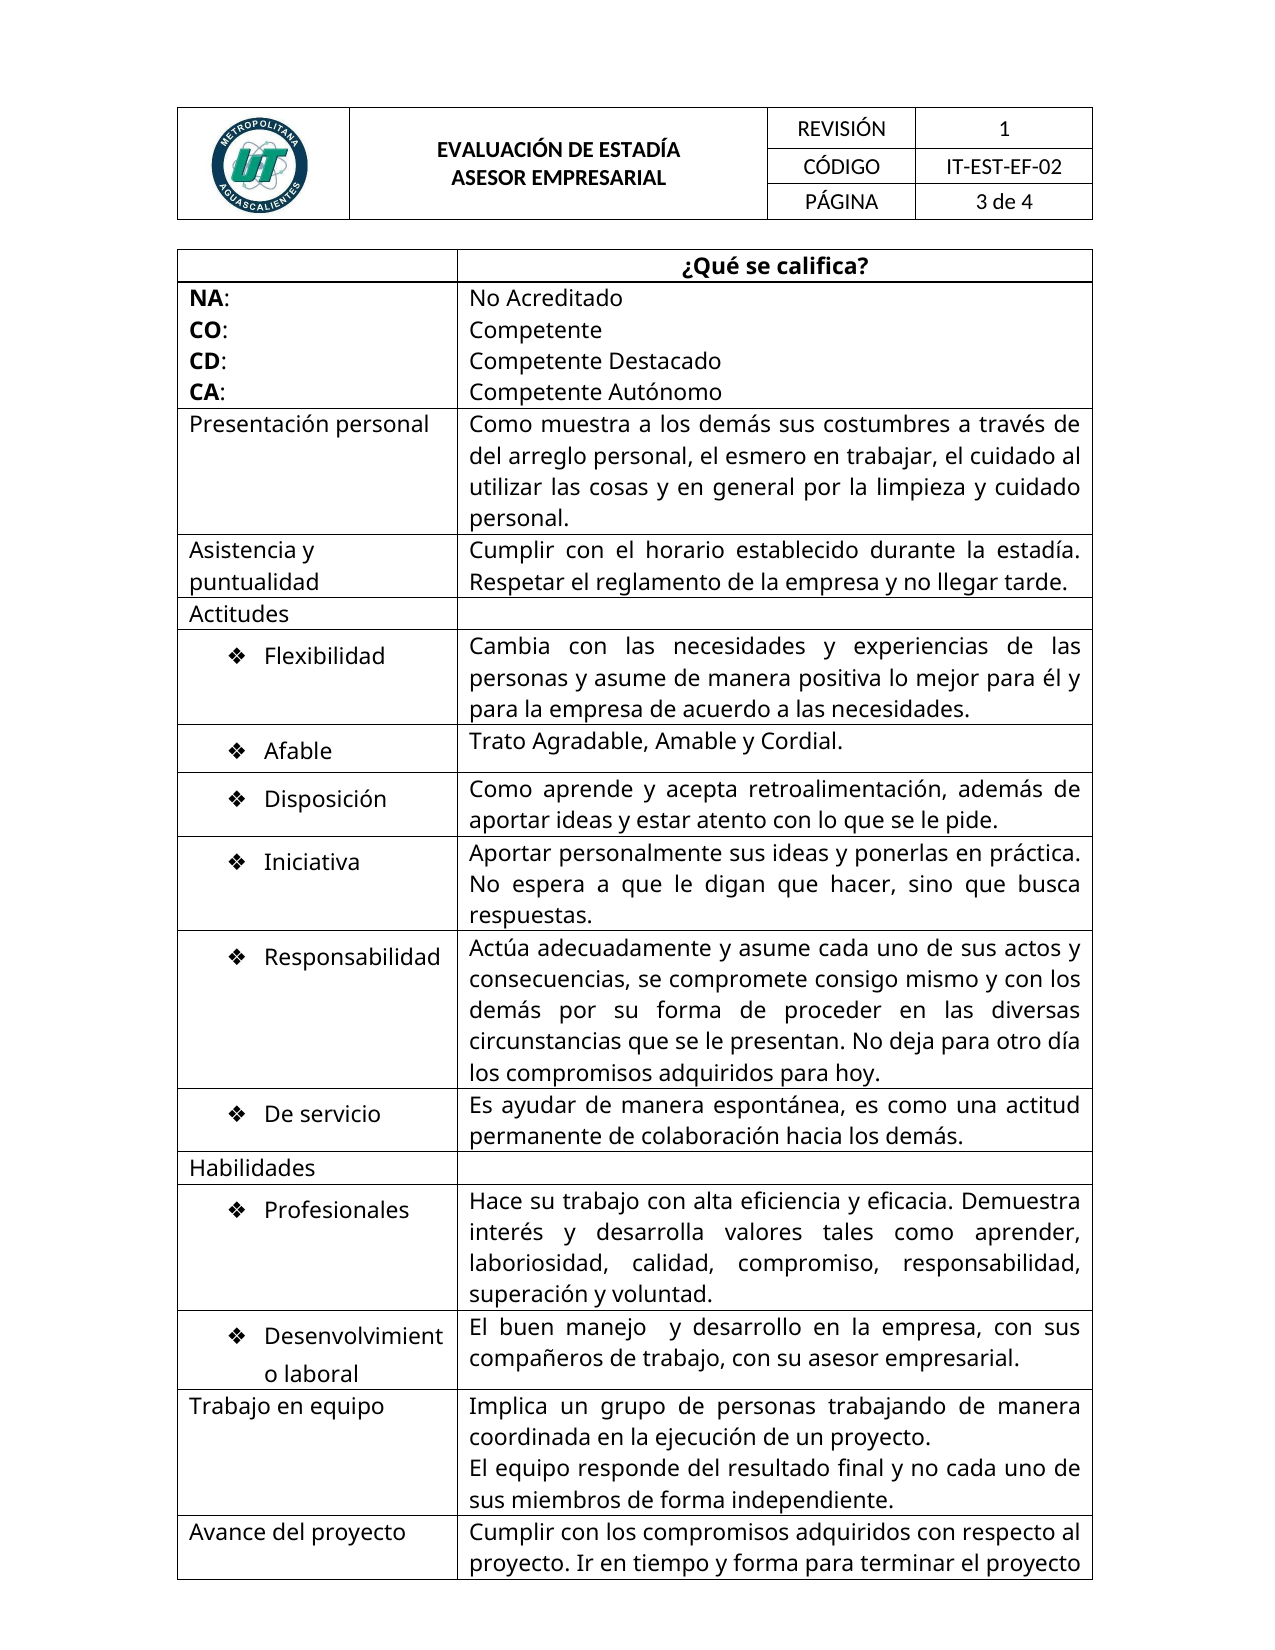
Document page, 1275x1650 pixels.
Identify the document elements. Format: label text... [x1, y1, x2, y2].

table_cell NA: CO: CD: CA: [178, 283, 457, 407]
table_cell Implica un grupo de personas trabajando de manera coordinada en la ejecución de un proyecto. El equipo responde del resultado final y no cada uno de sus miembros de forma independiente. [458, 1390, 1092, 1515]
table_cell Aportar personalmente sus ideas y ponerlas en práctica. No espera a que le digan que hacer, sino que busca respuestas. [458, 837, 1092, 930]
table_header [178, 250, 457, 281]
table_cell Iniciativa [178, 837, 457, 930]
table_cell Actúa adecuadamente y asume cada uno de sus actos y consecuencias, se compromete consigo mismo y con los demás por su forma de proceder en las diversas circunstancias que se le presentan. No deja para otro día los compromisos adquiridos para hoy. [458, 931, 1092, 1088]
table_cell Avance del proyecto [178, 1516, 457, 1578]
table_cell Responsabilidad [178, 931, 457, 1088]
table_cell Trabajo en equipo [178, 1390, 457, 1515]
table_cell Afable [178, 725, 457, 772]
table_cell El buen manejo y desarrollo en la empresa, con sus compañeros de trabajo, con su asesor empresarial. [458, 1311, 1092, 1389]
table_cell Es ayudar de manera espontánea, es como una actitud permanente de colaboración hacia los demás. [458, 1089, 1092, 1151]
table_cell Cumplir con el horario establecido durante la estadía. Respetar el reglamento de la empresa y no llegar tarde. [458, 535, 1092, 597]
table_cell [458, 598, 1092, 629]
table_cell Trato Agradable, Amable y Cordial. [458, 725, 1092, 772]
table_cell Hace su trabajo con alta eficiencia y eficacia. Demuestra interés y desarrolla valores tales como aprender, laboriosidad, calidad, compromiso, responsabilidad, superación y voluntad. [458, 1185, 1092, 1309]
table_cell Asistencia y puntualidad [178, 535, 457, 597]
table_cell Presentación personal [178, 409, 457, 533]
table_cell Flexibilidad [178, 630, 457, 724]
table_cell [458, 1152, 1092, 1183]
table_cell De servicio [178, 1089, 457, 1151]
table_cell Desenvolvimiento laboral [178, 1311, 457, 1389]
table_cell Actitudes [178, 598, 457, 629]
table_header ¿Qué se califica? [458, 250, 1092, 281]
table_cell Profesionales [178, 1185, 457, 1309]
table_cell Cambia con las necesidades y experiencias de las personas y asume de manera positiva lo mejor para él y para la empresa de acuerdo a las necesidades. [458, 630, 1092, 724]
table_cell Como aprende y acepta retroalimentación, además de aportar ideas y estar atento con lo que se le pide. [458, 773, 1092, 836]
table_cell Como muestra a los demás sus costumbres a través de del arreglo personal, el esmero en trabajar, el cuidado al utilizar las cosas y en general por la limpieza y cuidado personal. [458, 409, 1092, 533]
table_cell No Acreditado Competente Competente Destacado Competente Autónomo [458, 283, 1092, 407]
table_cell Disposición [178, 773, 457, 836]
table_cell Habilidades [178, 1152, 457, 1183]
picture [204, 111, 315, 219]
